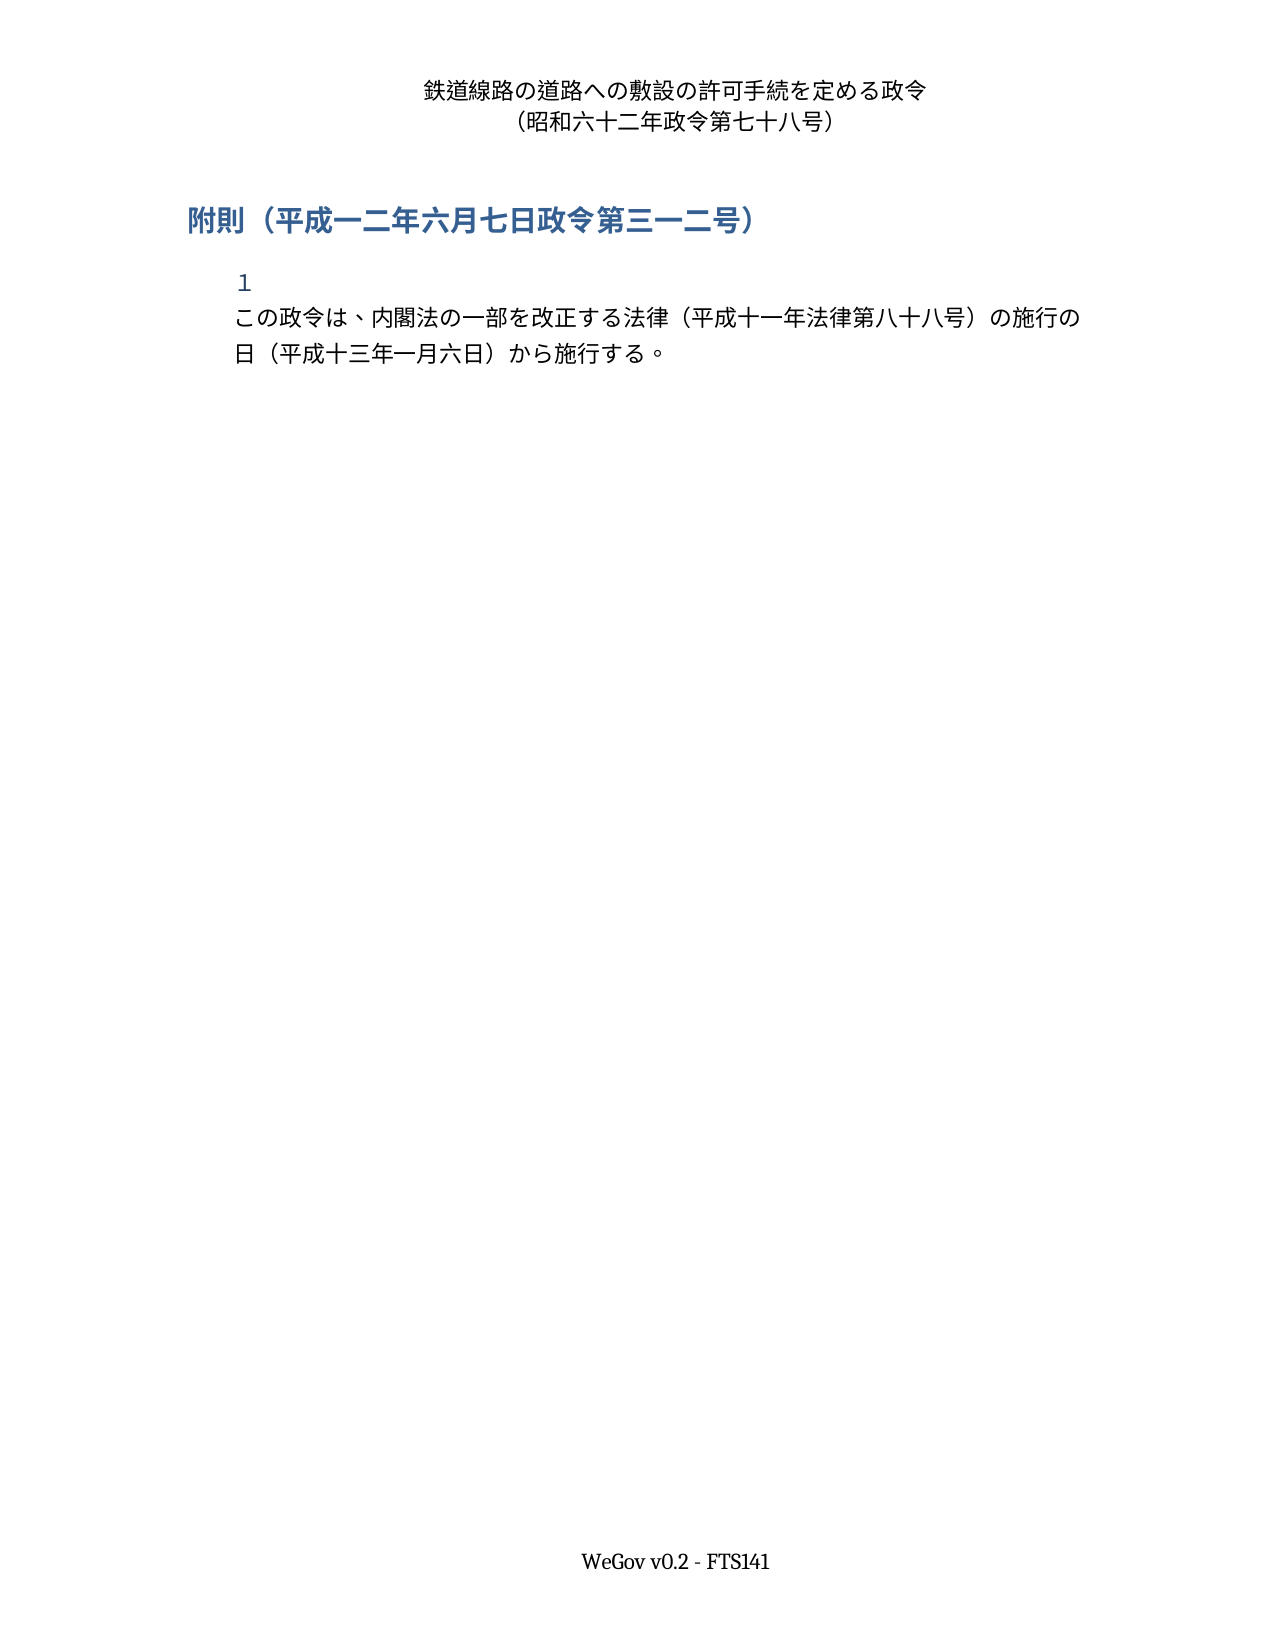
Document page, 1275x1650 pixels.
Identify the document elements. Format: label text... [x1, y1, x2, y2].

subtitle 附則（平成一二年六月七日政令第三一二号） [187, 200, 1087, 240]
text この政令は、内閣法の一部を改正する法律（平成十一年法律第八十八号）の施行の日（平成十三年一月六日）から施行する。 [233, 302, 1087, 369]
subtitle １ [233, 266, 1087, 298]
